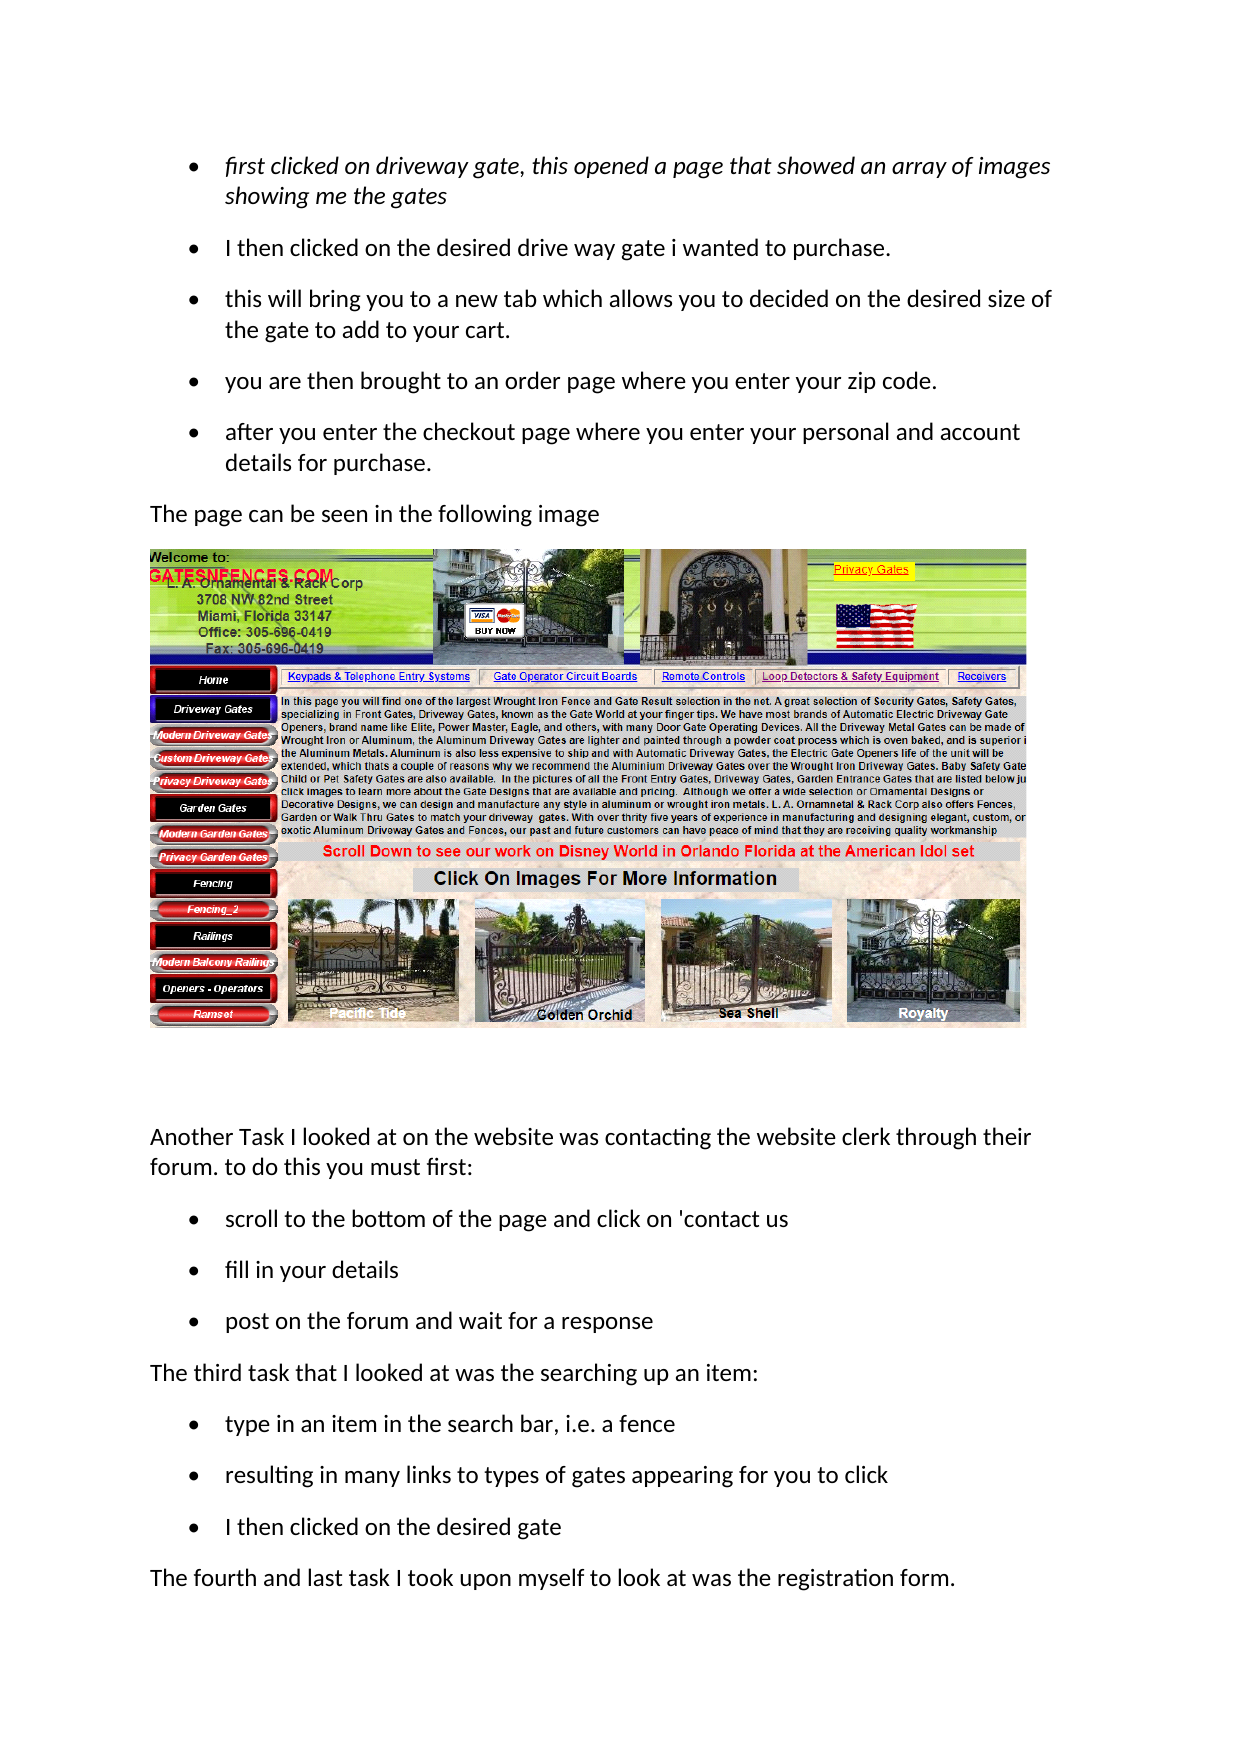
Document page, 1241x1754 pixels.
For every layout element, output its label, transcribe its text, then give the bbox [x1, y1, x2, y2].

text The page can be seen in the following image [150, 498, 1090, 529]
text The third task that I looked at was the searching up an item: [150, 1357, 1090, 1387]
list you are then brought to an order page where you enter your zip code. [187, 365, 1090, 396]
list resulting in many links to types of gates appearing for you to click [187, 1459, 1090, 1490]
picture [150, 549, 1027, 1028]
list post on the forum and wait for a response [187, 1305, 1090, 1336]
list first clicked on driveway gate, this opened a page that showed an array of images showing me the gates [187, 150, 1090, 211]
list fill in your details [187, 1254, 1090, 1284]
list this will bring you to a new tab which allows you to decided on the desired size of the gate to add to your cart. [187, 283, 1090, 344]
list after you enter the checkout page where you enter your personal and account details for purchase. [187, 416, 1090, 477]
text Another Task I looked at on the website was contacting the website clerk through their forum. to do this you must first: [150, 1121, 1090, 1182]
list type in an item in the search bar, i.e. a fence [187, 1408, 1090, 1439]
list I then clicked on the desired gate [187, 1511, 1090, 1541]
text The fourth and last task I took upon myself to look at was the registration form. [150, 1562, 1090, 1593]
list scroll to the bottom of the page and click on 'contact us [187, 1203, 1090, 1233]
list I then clicked on the desired drive way gate i wanted to purchase. [187, 232, 1090, 262]
